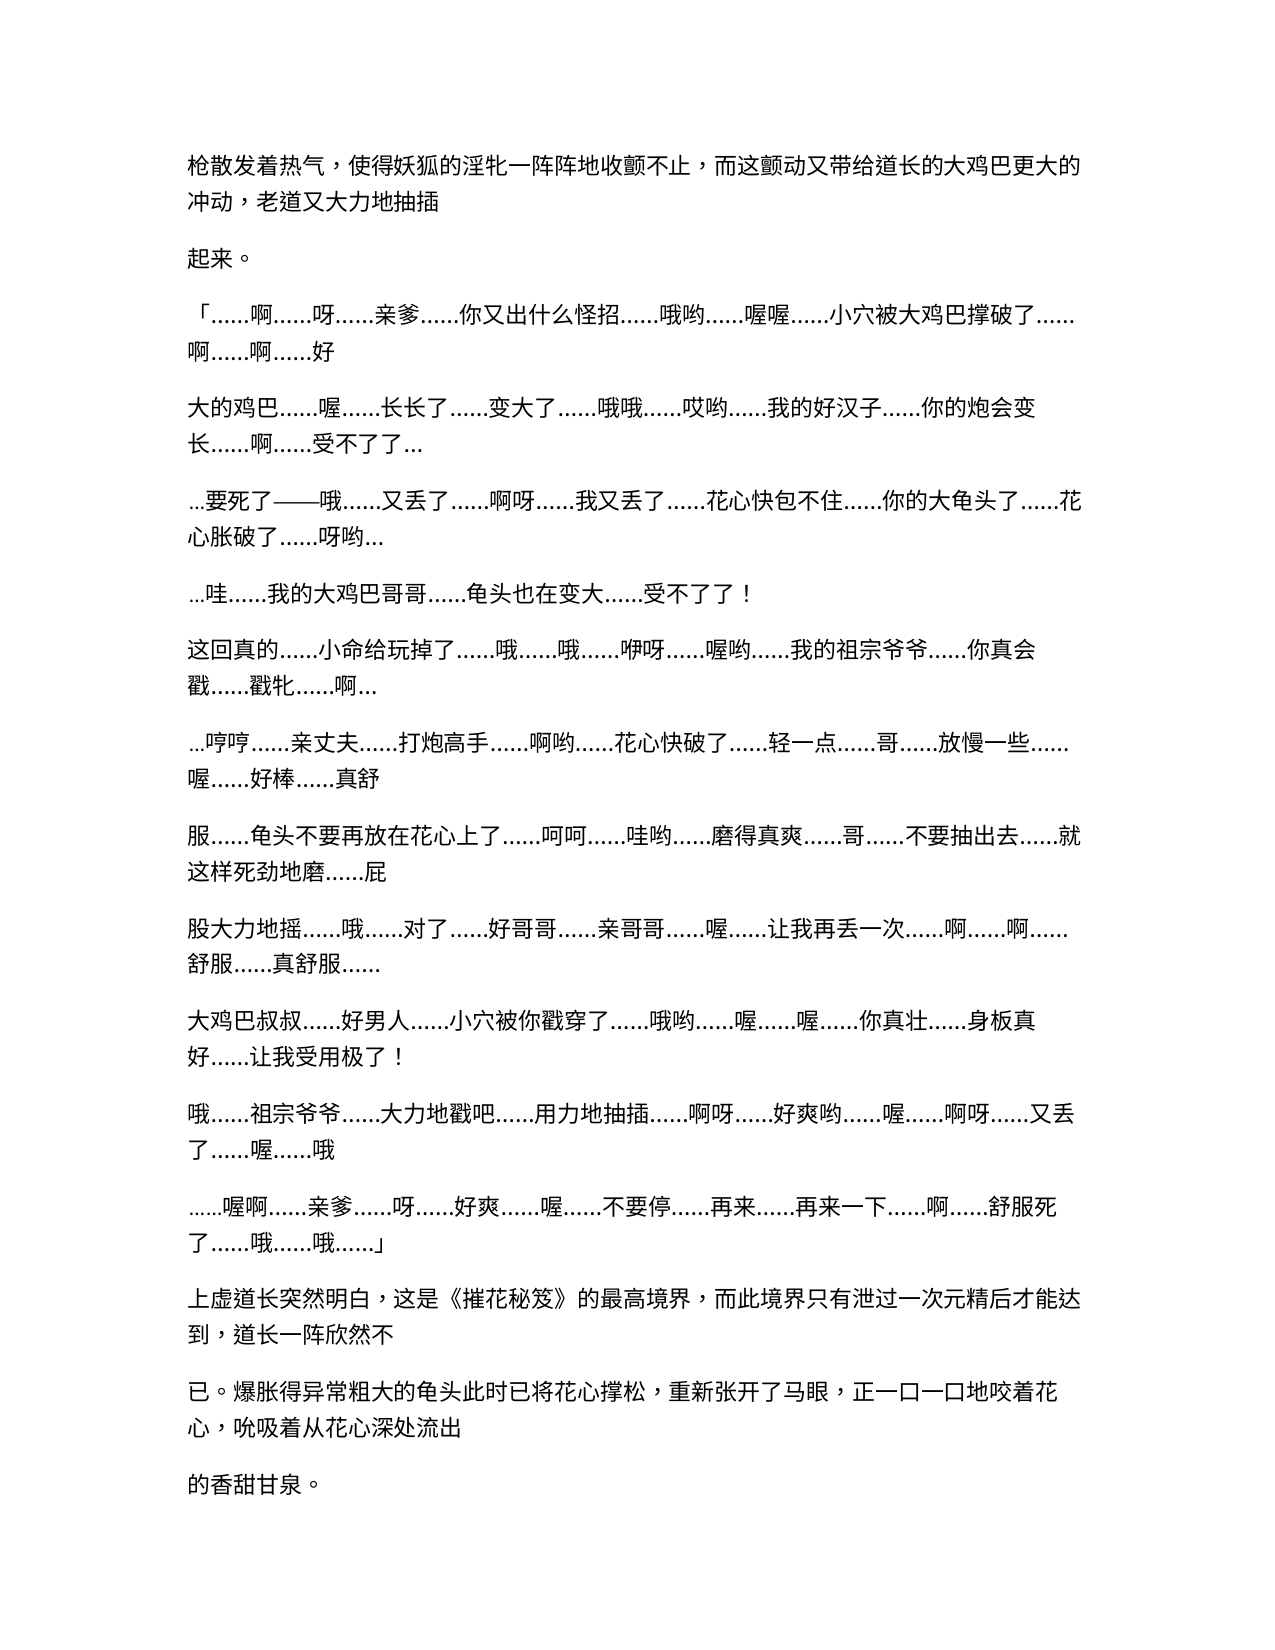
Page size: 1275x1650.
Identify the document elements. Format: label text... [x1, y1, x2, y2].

text 服……龟头不要再放在花心上了……呵呵……哇哟……磨得真爽……哥……不要抽出去……就这样死劲地磨……屁 [187, 820, 1087, 887]
text 枪散发着热气，使得妖狐的淫牝一阵阵地收颤不止，而这颤动又带给道长的大鸡巴更大的冲动，老道又大力地抽插 [187, 150, 1087, 217]
text 「……啊……呀……亲爹……你又出什么怪招……哦哟……喔喔……小穴被大鸡巴撑破了……啊……啊……好 [187, 299, 1087, 367]
text …哇……我的大鸡巴哥哥……龟头也在变大……受不了了！ [187, 578, 1087, 609]
text 大鸡巴叔叔……好男人……小穴被你戳穿了……哦哟……喔……喔……你真壮……身板真好……让我受用极了！ [187, 1005, 1087, 1072]
text 的香甜甘泉。 [187, 1469, 1087, 1500]
text ……喔啊……亲爹……呀……好爽……喔……不要停……再来……再来一下……啊……舒服死了……哦……哦……」 [187, 1191, 1087, 1258]
text 上虚道长突然明白，这是《摧花秘笈》的最高境界，而此境界只有泄过一次元精后才能达到，道长一阵欣然不 [187, 1283, 1087, 1351]
text …哼哼……亲丈夫……打炮高手……啊哟……花心快破了……轻一点……哥……放慢一些……喔……好棒……真舒 [187, 727, 1087, 794]
text 股大力地摇……哦……对了……好哥哥……亲哥哥……喔……让我再丢一次……啊……啊……舒服……真舒服…… [187, 912, 1087, 980]
text 已。爆胀得异常粗大的龟头此时已将花心撑松，重新张开了马眼，正一口一口地咬着花心，吮吸着从花心深处流出 [187, 1376, 1087, 1443]
text …要死了——哦……又丢了……啊呀……我又丢了……花心快包不住……你的大龟头了……花心胀破了……呀哟… [187, 485, 1087, 552]
text 起来。 [187, 243, 1087, 274]
text 这回真的……小命给玩掉了……哦……哦……咿呀……喔哟……我的祖宗爷爷……你真会戳……戳牝……啊… [187, 634, 1087, 702]
text 大的鸡巴……喔……长长了……变大了……哦哦……哎哟……我的好汉子……你的炮会变长……啊……受不了了… [187, 392, 1087, 459]
text 哦……祖宗爷爷……大力地戳吧……用力地抽插……啊呀……好爽哟……喔……啊呀……又丢了……喔……哦 [187, 1098, 1087, 1165]
